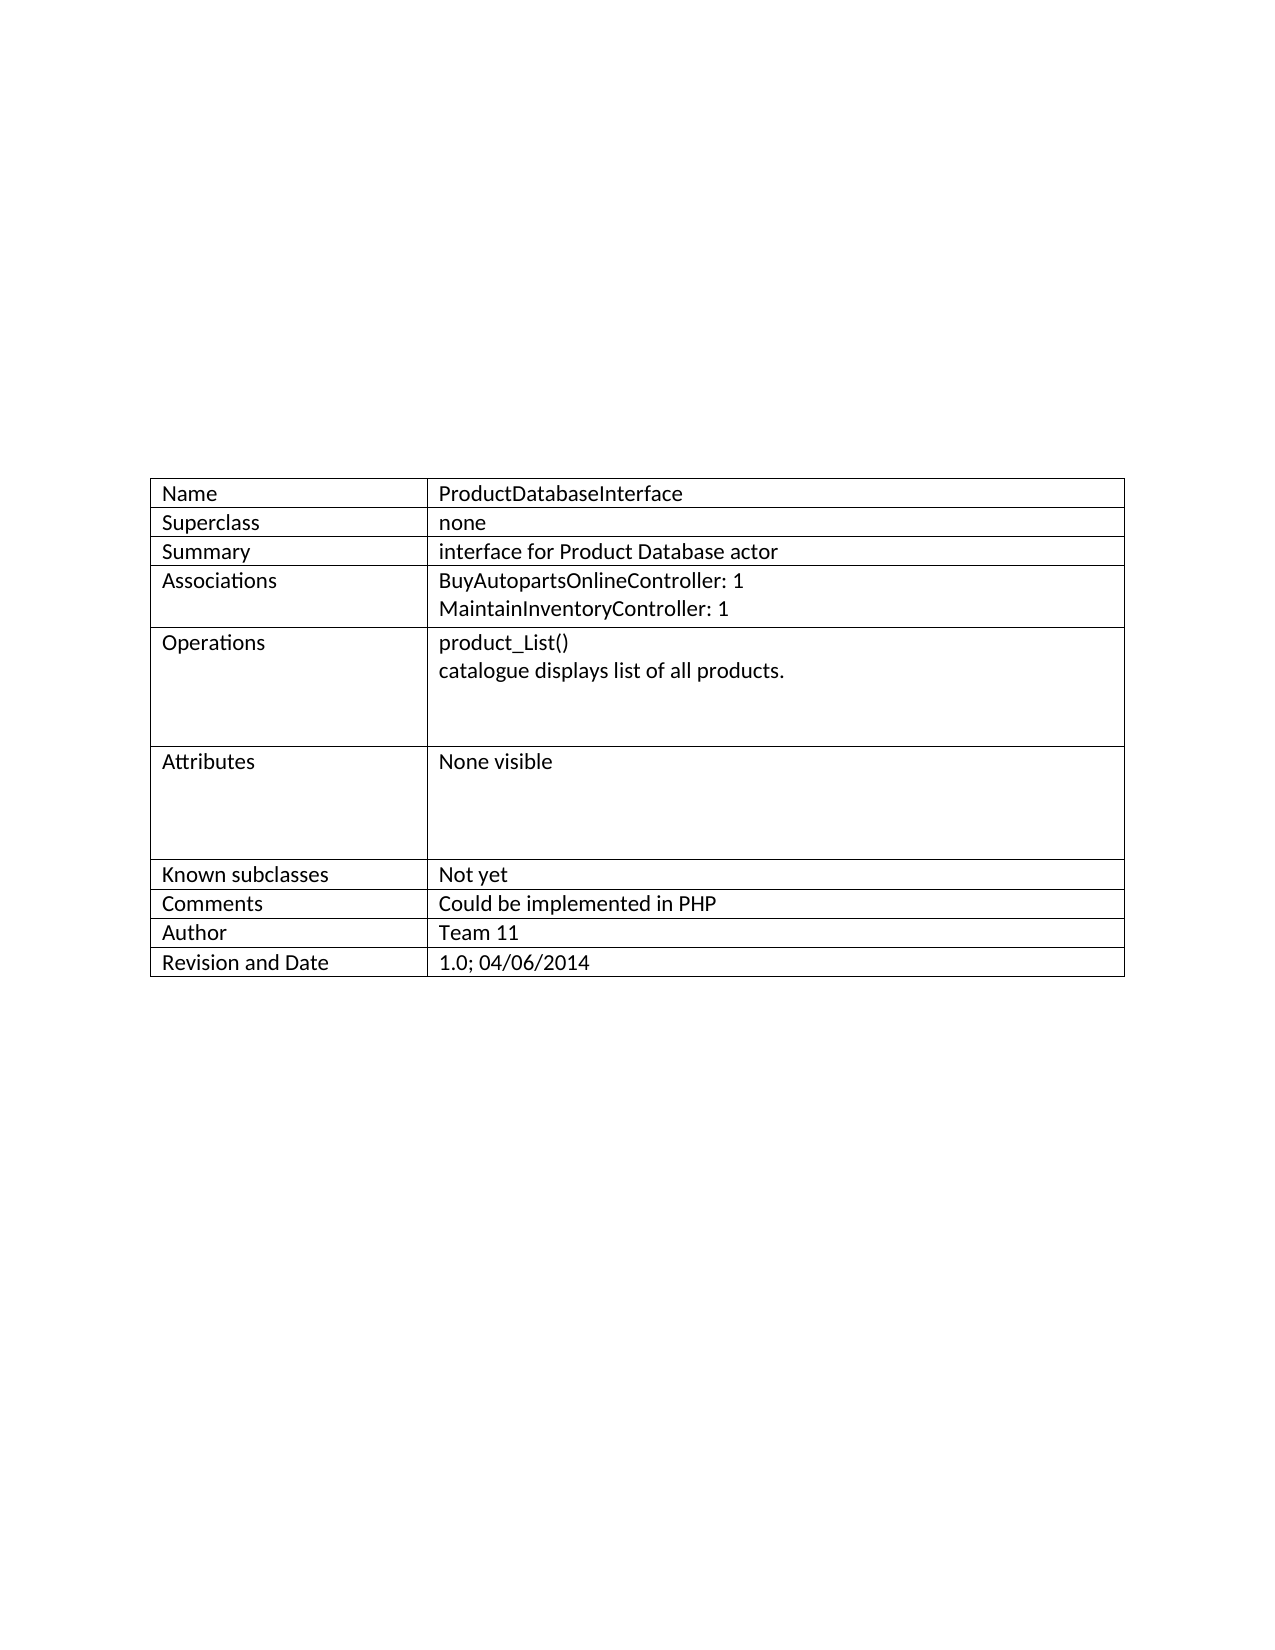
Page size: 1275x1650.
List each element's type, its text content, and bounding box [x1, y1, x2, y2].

table_cell Summary [151, 537, 427, 565]
table_cell Author [151, 919, 427, 947]
table_cell Revision and Date [151, 948, 427, 976]
table_cell Comments [151, 890, 427, 917]
table_header ProductDatabaseInterface [428, 479, 1124, 507]
table_cell Operations [151, 628, 427, 746]
table_cell interface for Product Database actor [428, 537, 1124, 565]
table_cell product_List() catalogue displays list of all products. [428, 628, 1124, 746]
table_cell Could be implemented in PHP [428, 890, 1124, 917]
table_header Name [151, 479, 427, 507]
table_cell Not yet [428, 860, 1124, 888]
table_cell Attributes [151, 747, 427, 859]
table_cell None visible [428, 747, 1124, 859]
table_cell Associations [151, 566, 427, 627]
table_cell BuyAutopartsOnlineController: 1 MaintainInventoryController: 1 [428, 566, 1124, 627]
table_cell 1.0; 04/06/2014 [428, 948, 1124, 976]
table_cell Superclass [151, 508, 427, 536]
table_cell none [428, 508, 1124, 536]
table_cell Known subclasses [151, 860, 427, 888]
table_cell Team 11 [428, 919, 1124, 947]
